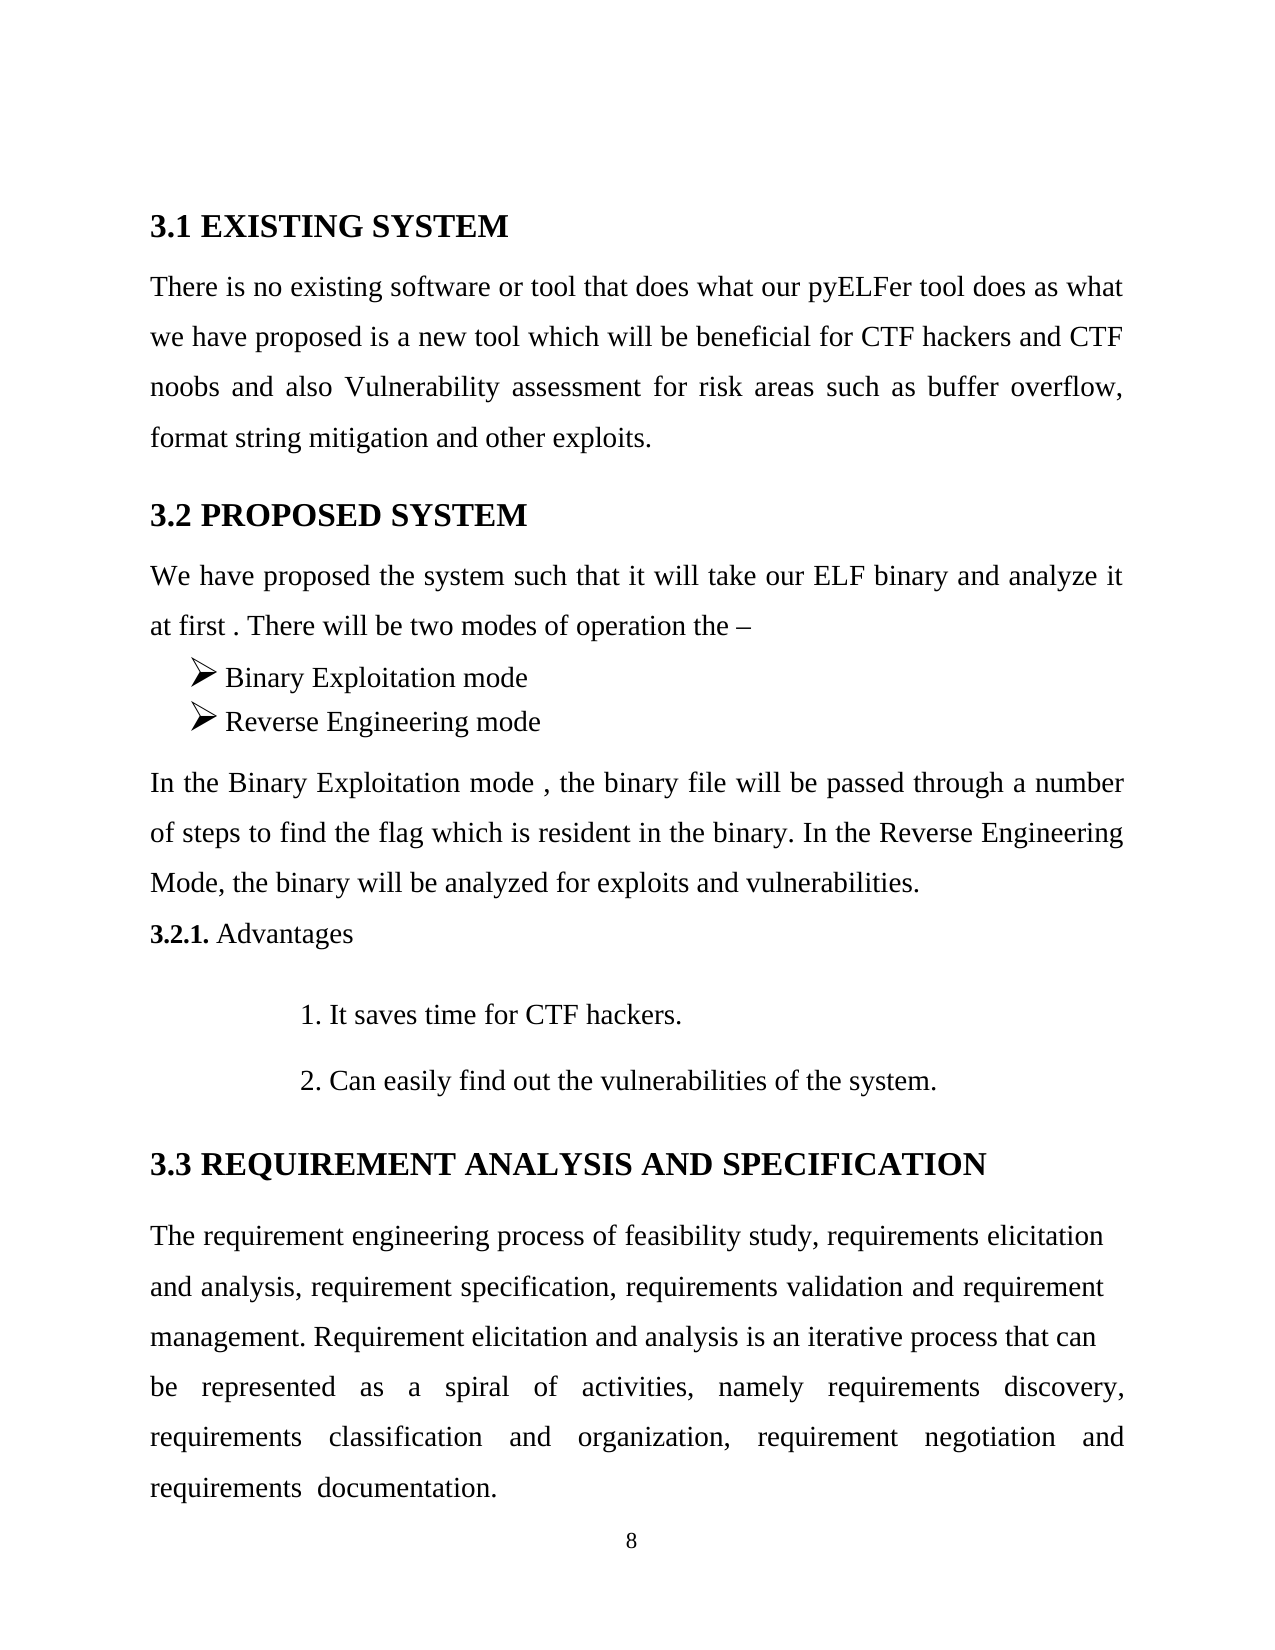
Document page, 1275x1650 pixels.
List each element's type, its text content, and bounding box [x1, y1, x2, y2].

list Binary Exploitation mode [187, 659, 1125, 697]
text We have proposed the system such that it will take our ELF binary and analyze it at first . There will be two modes of operation the – [150, 558, 1125, 642]
list Can easily find out the vulnerabilities of the system. [300, 1063, 1194, 1097]
list Reverse Engineering mode [187, 702, 1125, 740]
list It saves time for CTF hackers. [300, 997, 1194, 1031]
text The requirement engineering process of feasibility study, requirements elicitation and analysis, requirement specification, requirements validation and requirement management. Requirement elicitation and analysis is an iterative process that can [150, 1218, 1105, 1352]
text In the Binary Exploitation mode , the binary file will be passed through a number of steps to find the flag which is resident in the binary. In the Reverse Engineering Mode, the binary will be analyzed for exploits and vulnerabilities. [150, 765, 1125, 899]
list Advantages [150, 916, 1194, 949]
text be represented as a spiral of activities, namely requirements discovery, requirements classification and organization, requirement negotiation and requirements_documentation. [150, 1369, 1125, 1503]
text There is no existing software or tool that does what our pyELFer tool does as what we have proposed is a new tool which will be beneficial for CTF hackers and CTF noobs and also Vulnerability assessment for risk areas such as buffer overflow, format string mitigation and other exploits. [150, 269, 1125, 453]
subtitle EXISTING SYSTEM [150, 206, 1194, 244]
subtitle REQUIREMENT ANALYSIS AND SPECIFICATION [150, 1145, 1194, 1183]
subtitle PROPOSED SYSTEM [150, 495, 1194, 533]
